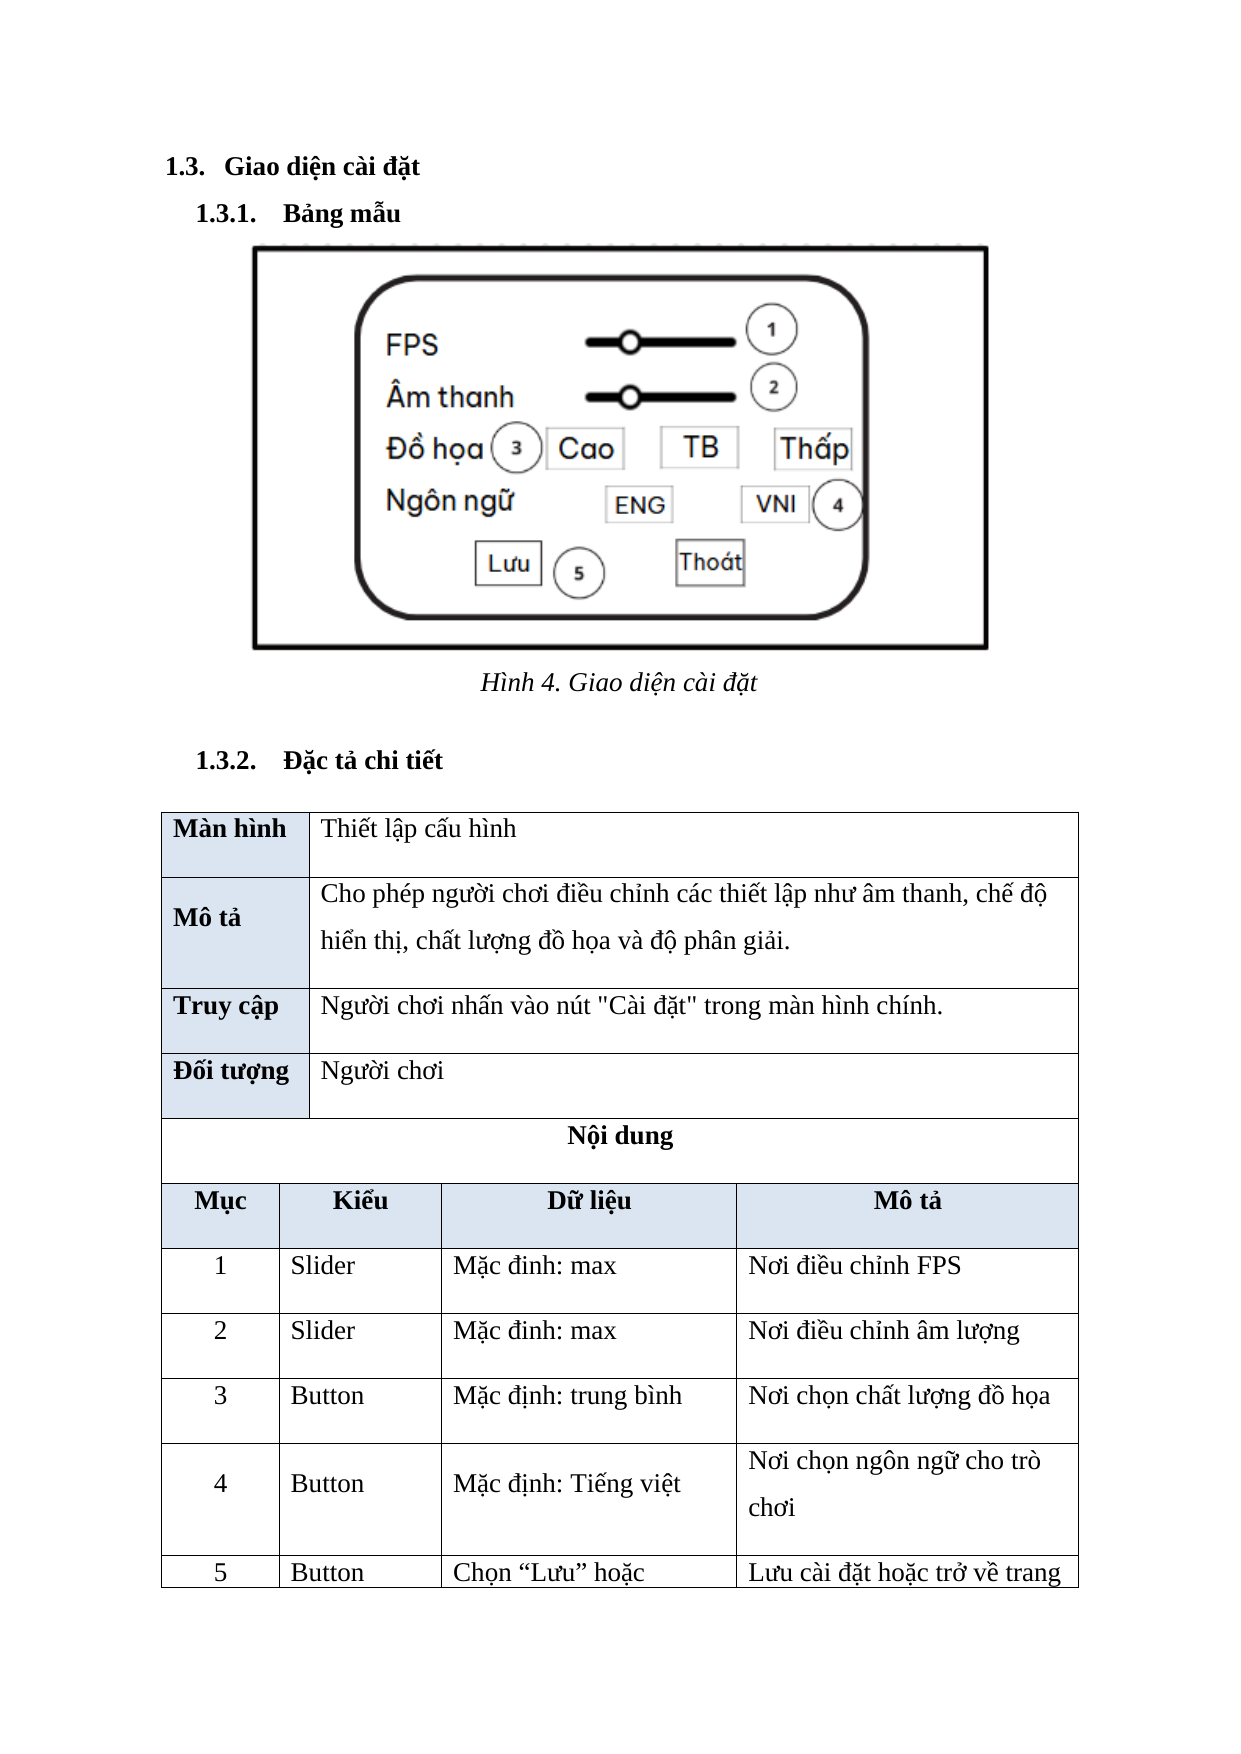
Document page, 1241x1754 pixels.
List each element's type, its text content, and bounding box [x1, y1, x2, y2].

table_cell Slider [280, 1249, 441, 1313]
table_cell Dữ liệu [442, 1184, 736, 1248]
table_cell Slider [280, 1314, 441, 1378]
list Đặc tả chi tiết [195, 744, 1090, 775]
text Hình 4. Giao diện cài đặt [150, 666, 1090, 697]
table_cell Button [280, 1556, 441, 1587]
list Bảng mẫu [195, 197, 1090, 228]
table_cell Nơi chọn ngôn ngữ cho trò chơi [737, 1444, 1078, 1555]
table_cell Truy cập [162, 989, 309, 1053]
table_cell Button [280, 1379, 441, 1443]
table_cell 2 [162, 1314, 279, 1378]
table_cell Mặc đinh: max [442, 1314, 736, 1378]
table_cell 3 [162, 1379, 279, 1443]
table_cell Người chơi nhấn vào nút "Cài đặt" trong màn hình chính. [310, 989, 1078, 1053]
table_cell Nơi điều chỉnh FPS [737, 1249, 1078, 1313]
table_cell Mô tả [737, 1184, 1078, 1248]
table_cell Cho phép người chơi điều chỉnh các thiết lập như âm thanh, chế độ hiển thị, chất lượng đồ họa và độ phân giải. [310, 878, 1078, 988]
table_cell Button [280, 1444, 441, 1555]
table_cell 4 [162, 1444, 279, 1555]
table_cell Kiểu [280, 1184, 441, 1248]
table_cell Nơi chọn chất lượng đồ họa [737, 1379, 1078, 1443]
table_header Màn hình [162, 813, 309, 877]
table_cell Mặc đinh: max [442, 1249, 736, 1313]
table_header Thiết lập cấu hình [310, 813, 1078, 877]
table_cell Lưu cài đặt hoặc trở về trang chủ trò chơi [737, 1556, 1078, 1587]
table_cell 5 [162, 1556, 279, 1587]
table_cell Mục [162, 1184, 279, 1248]
list Giao diện cài đặt [165, 150, 1090, 181]
table_cell Chọn “Lưu” hoặc “Thoát” [442, 1556, 736, 1587]
table_cell Mặc định: trung bình [442, 1379, 736, 1443]
table_cell Nội dung [162, 1119, 1078, 1183]
table_cell Đối tượng [162, 1054, 309, 1118]
table_cell Người chơi [310, 1054, 1078, 1118]
table_cell Nơi điều chỉnh âm lượng [737, 1314, 1078, 1378]
picture [246, 243, 995, 655]
table_cell 1 [162, 1249, 279, 1313]
table_cell Mô tả [162, 878, 309, 988]
table_cell Mặc định: Tiếng việt [442, 1444, 736, 1555]
